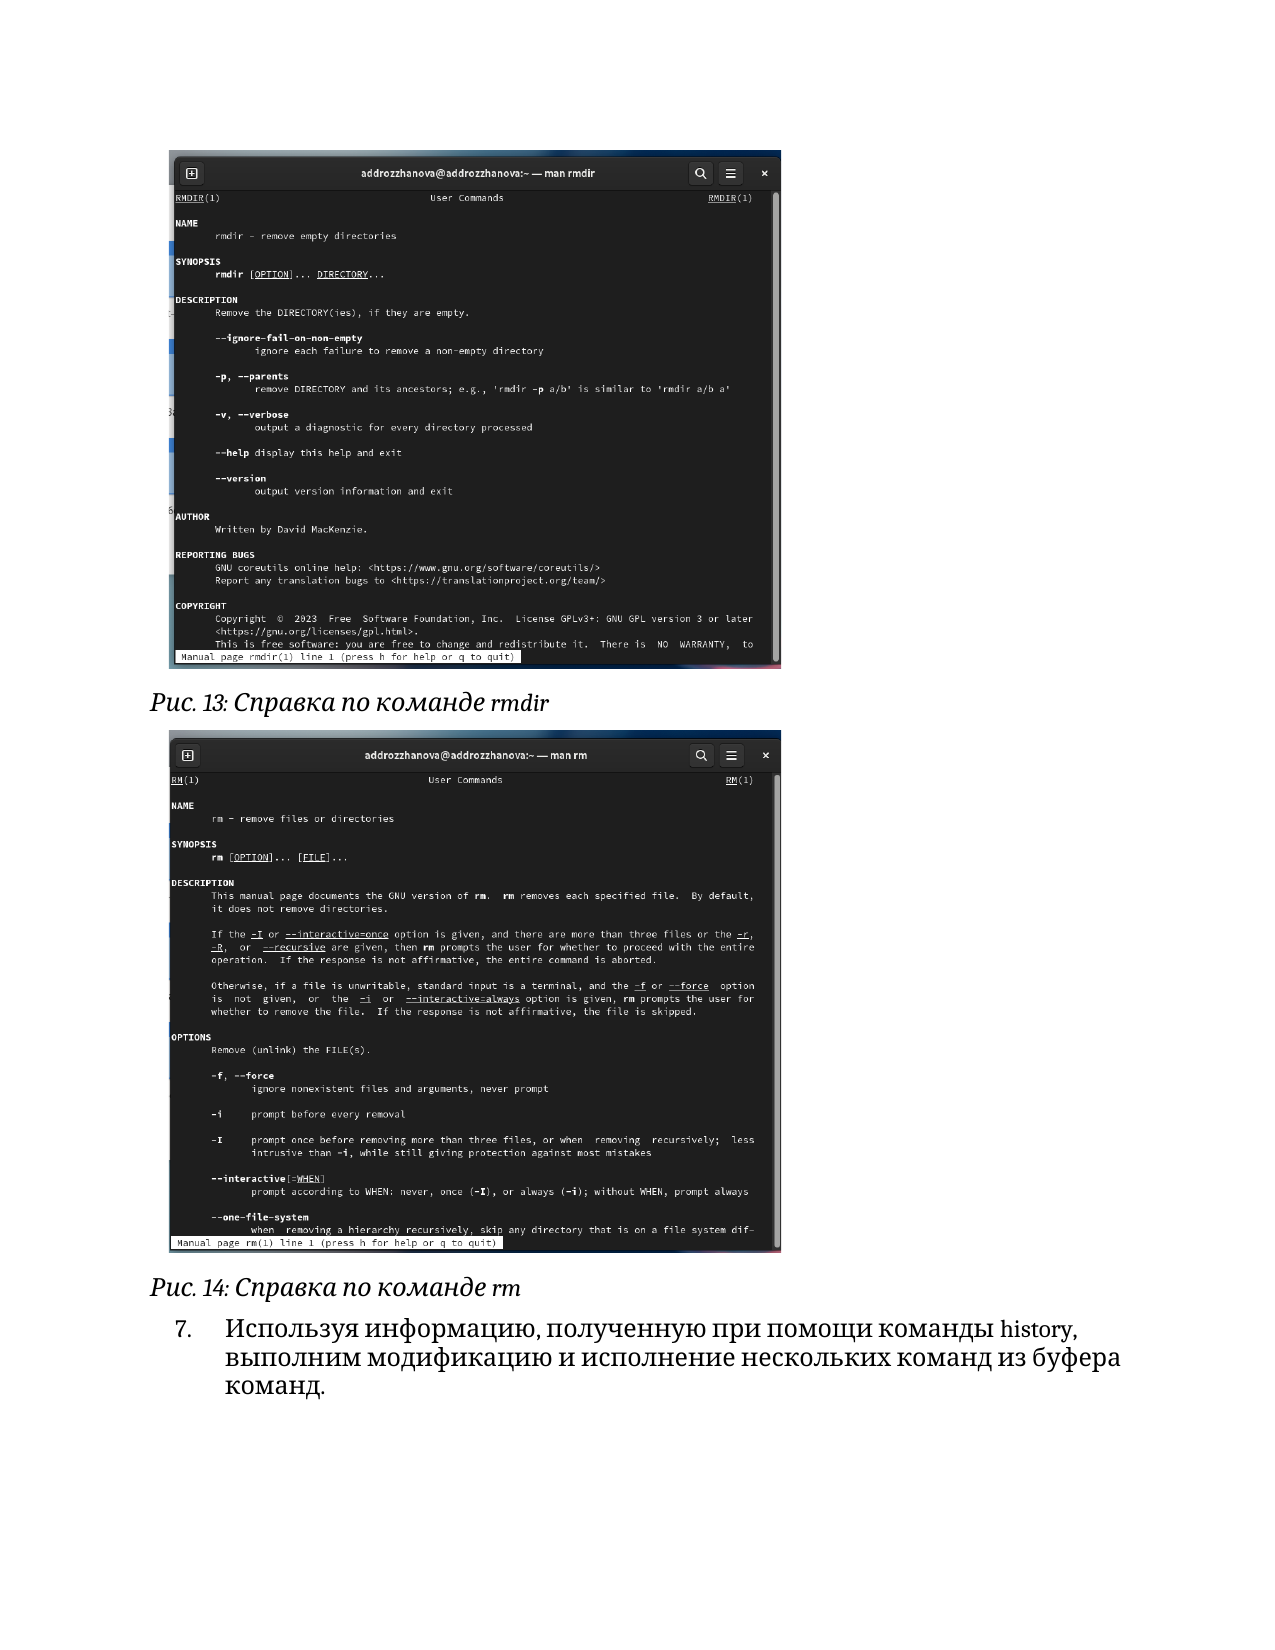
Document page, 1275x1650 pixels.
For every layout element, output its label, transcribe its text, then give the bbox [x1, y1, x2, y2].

text Рис. 13: Справка по команде rmdir [150, 689, 1125, 718]
text Рис. 14: Справка по команде rm [150, 1273, 1125, 1302]
picture [168, 730, 782, 1253]
picture [168, 150, 782, 669]
list Используя информацию, полученную при помощи команды history, выполним модификацию и исполнение нескольких команд из буфера команд. [175, 1315, 1125, 1401]
